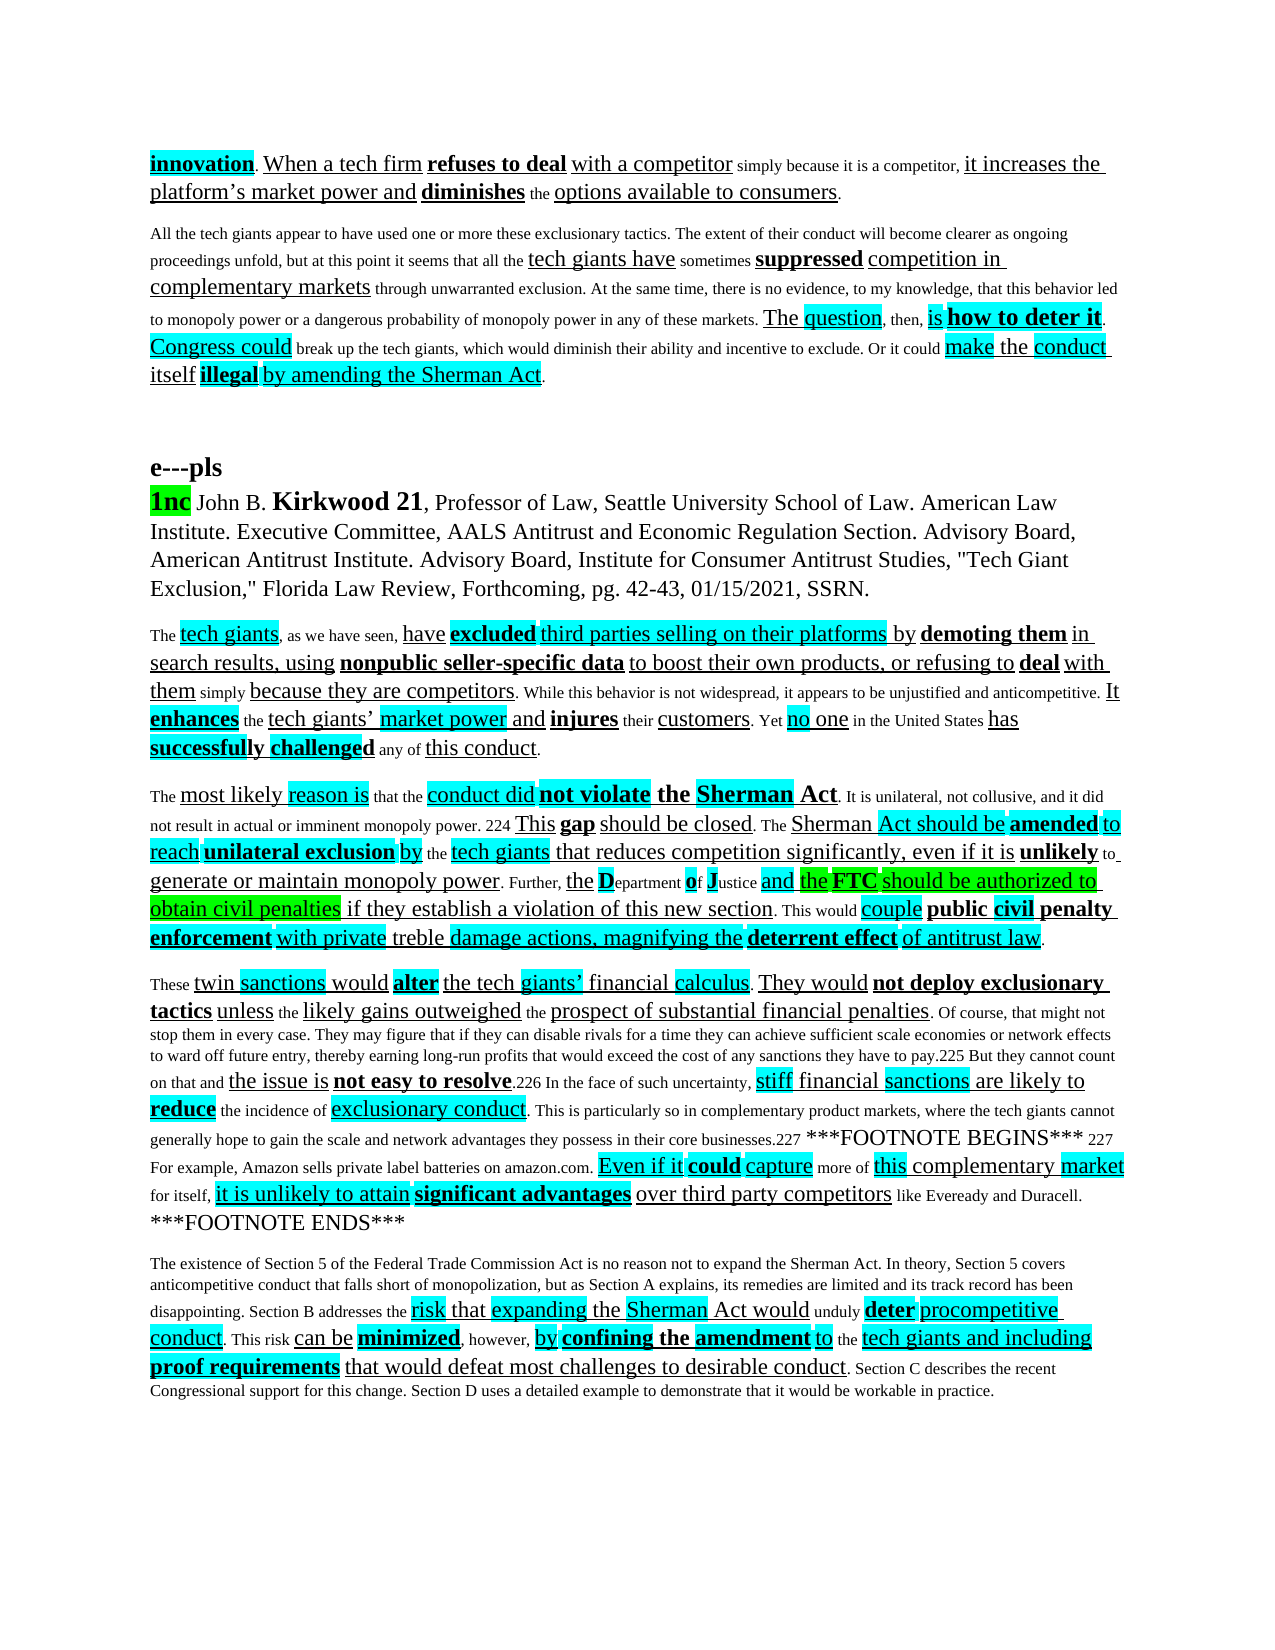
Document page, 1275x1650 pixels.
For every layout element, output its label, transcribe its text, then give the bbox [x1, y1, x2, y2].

text 1nc John B. Kirkwood 21, Professor of Law, Seattle University School of Law. American Law Institute. Executive Committee, AALS Antitrust and Economic Regulation Section. Advisory Board, American Antitrust Institute. Advisory Board, Institute for Consumer Antitrust Studies, "Tech Giant Exclusion," Florida Law Review, Forthcoming, pg. 42-43, 01/15/2021, SSRN. [150, 485, 1125, 601]
subtitle e---pls [150, 451, 1125, 482]
text The tech giants, as we have seen, have excluded third parties selling on their platforms by demoting them in search results, using nonpublic seller-specific data to boost their own products, or refusing to deal with them simply because they are competitors. While this behavior is not widespread, it appears to be unjustified and anticompetitive. It enhances the tech giants’ market power and injures their customers. Yet no one in the United States has successfully challenged any of this conduct. [150, 620, 1125, 760]
text These twin sanctions would alter the tech giants’ financial calculus. They would not deploy exclusionary tactics unless the likely gains outweighed the prospect of substantial financial penalties. Of course, that might not stop them in every case. They may figure that if they can disable rivals for a time they can achieve sufficient scale economies or network effects to ward off future entry, thereby earning long-run profits that would exceed the cost of any sanctions they have to pay.225 But they cannot count on that and the issue is not easy to resolve.226 In the face of such uncertainty, stiff financial sanctions are likely to reduce the incidence of exclusionary conduct. This is particularly so in complementary product markets, where the tech giants cannot generally hope to gain the scale and network advantages they possess in their core businesses.227 ***FOOTNOTE BEGINS*** 227 For example, Amazon sells private label batteries on amazon.com. Even if it could capture more of this complementary market for itself, it is unlikely to attain significant advantages over third party competitors like Eveready and Duracell. ***FOOTNOTE ENDS*** [150, 969, 1125, 1235]
text The existence of Section 5 of the Federal Trade Commission Act is no reason not to expand the Sherman Act. In theory, Section 5 covers anticompetitive conduct that falls short of monopolization, but as Section A explains, its remedies are limited and its track record has been disappointing. Section B addresses the risk that expanding the Sherman Act would unduly deter procompetitive conduct. This risk can be minimized, however, by confining the amendment to the tech giants and including proof requirements that would defeat most challenges to desirable conduct. Section C describes the recent Congressional support for this change. Section D uses a detailed example to demonstrate that it would be workable in practice. [150, 1254, 1125, 1400]
text The most likely reason is that the conduct did not violate the Sherman Act. It is unilateral, not collusive, and it did not result in actual or imminent monopoly power. 224 This gap should be closed. The Sherman Act should be amended to reach unilateral exclusion by the tech giants that reduces competition significantly, even if it is unlikely to generate or maintain monopoly power. Further, the Department of Justice and the FTC should be authorized to obtain civil penalties if they establish a violation of this new section. This would couple public civil penalty enforcement with private treble damage actions, magnifying the deterrent effect of antitrust law. [150, 779, 1125, 950]
text All the tech giants appear to have used one or more these exclusionary tactics. The extent of their conduct will become clearer as ongoing proceedings unfold, but at this point it seems that all the tech giants have sometimes suppressed competition in complementary markets through unwarranted exclusion. At the same time, there is no evidence, to my knowledge, that this behavior led to monopoly power or a dangerous probability of monopoly power in any of these markets. The question, then, is how to deter it. Congress could break up the tech giants, which would diminish their ability and incentive to exclude. Or it could make the conduct itself illegal by amending the Sherman Act. [150, 223, 1125, 387]
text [150, 150, 1125, 205]
